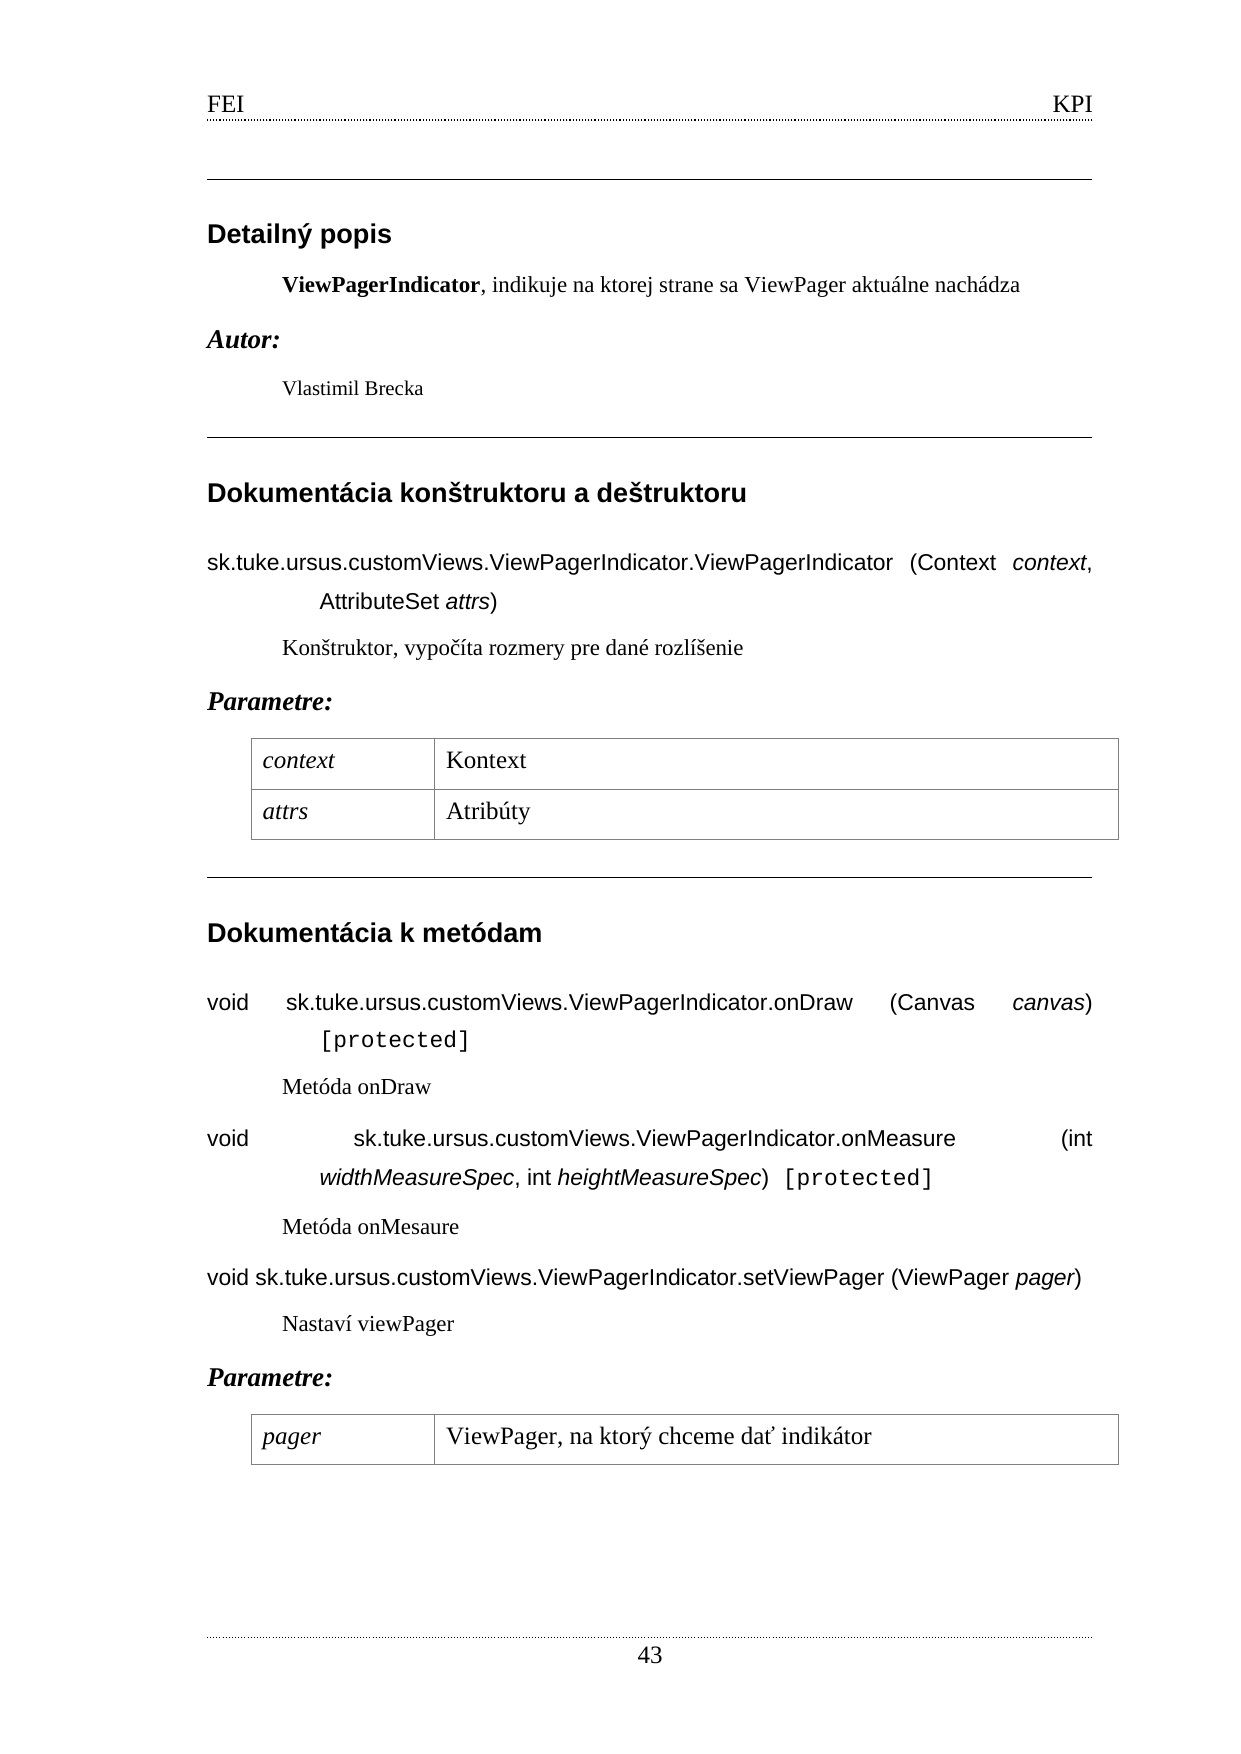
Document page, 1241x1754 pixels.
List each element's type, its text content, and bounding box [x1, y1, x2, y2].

subtitle Detailný popis [207, 218, 1092, 250]
subtitle void sk.tuke.ursus.customViews.ViewPagerIndicator.onMeasure (int widthMeasureSpec, int heightMeasureSpec) [protected] [207, 1124, 1092, 1192]
subtitle void sk.tuke.ursus.customViews.ViewPagerIndicator.onDraw (Canvas canvas) [protected] [207, 989, 1092, 1054]
text ViewPagerIndicator, indikuje na ktorej strane sa ViewPager aktuálne nachádza [207, 272, 1092, 298]
text Vlastimil Brecka [244, 376, 1092, 400]
subtitle Dokumentácia k metódam [207, 917, 1092, 948]
table_header pager [252, 1415, 434, 1464]
subtitle Parametre: [207, 685, 1092, 716]
subtitle Parametre: [207, 1361, 1092, 1392]
table_header Kontext [435, 739, 1118, 788]
text Metóda onDraw [244, 1073, 1092, 1099]
table_header ViewPager, na ktorý chceme dať indikátor [435, 1415, 1118, 1464]
table_cell Atribúty [435, 790, 1118, 839]
text Nastaví viewPager [244, 1310, 1092, 1336]
text Metóda onMesaure [244, 1213, 1092, 1239]
text Konštruktor, vypočíta rozmery pre dané rozlíšenie [244, 634, 1092, 660]
subtitle Dokumentácia konštruktoru a deštruktoru [207, 477, 1092, 508]
subtitle Autor: [207, 323, 1092, 354]
subtitle void sk.tuke.ursus.customViews.ViewPagerIndicator.setViewPager (ViewPager pager) [207, 1264, 1092, 1290]
table_header context [252, 739, 434, 788]
subtitle sk.tuke.ursus.customViews.ViewPagerIndicator.ViewPagerIndicator (Context context, AttributeSet attrs) [207, 549, 1092, 614]
table_cell attrs [252, 790, 434, 839]
